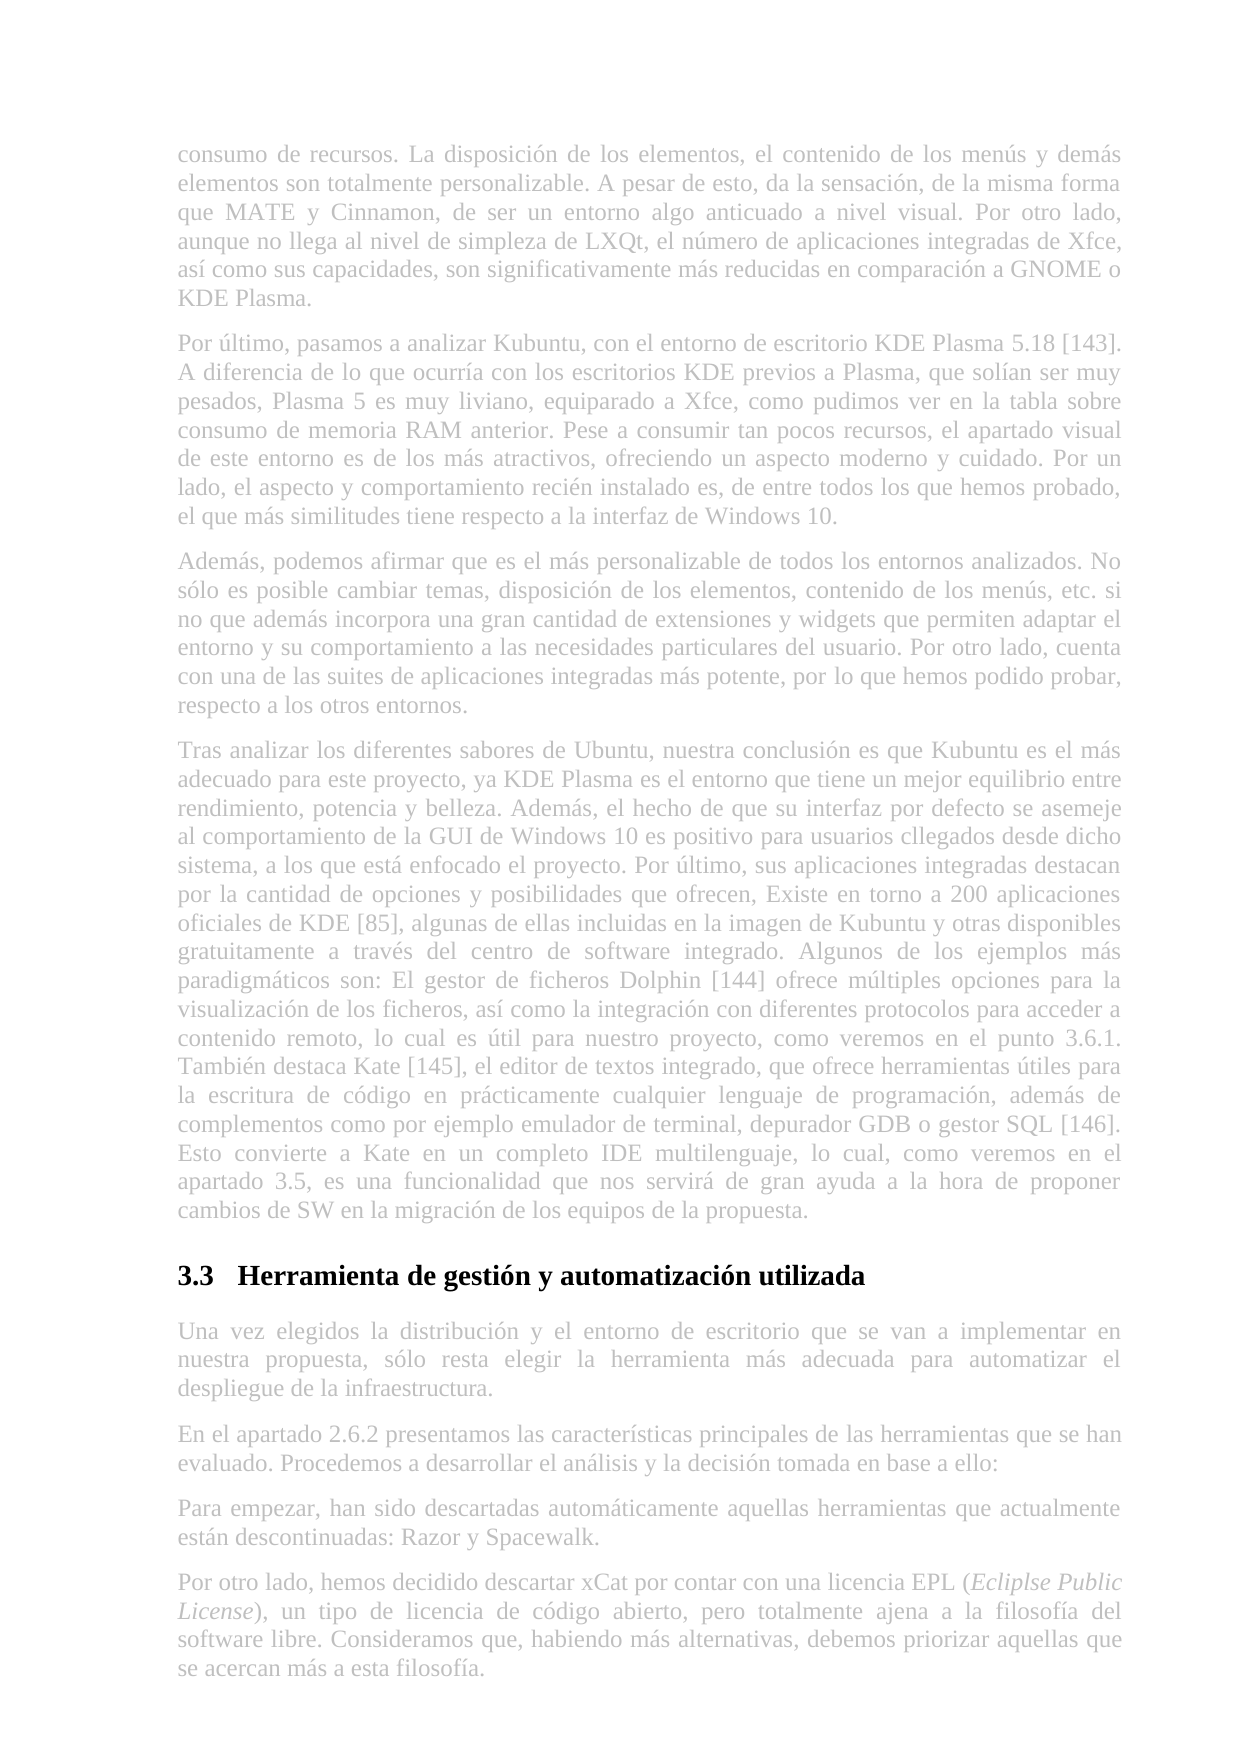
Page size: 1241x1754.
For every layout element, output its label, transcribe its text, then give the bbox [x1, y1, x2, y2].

text Además, podemos afirmar que es el más personalizable de todos los entornos analizados. No sólo es posible cambiar temas, disposición de los elementos, contenido de los menús, etc. si no que además incorpora una gran cantidad de extensiones y widgets que permiten adaptar el entorno y su comportamiento a las necesidades particulares del usuario. Por otro lado, cuenta con una de las suites de aplicaciones integradas más potente, por lo que hemos podido probar, respecto a los otros entornos. [177, 546, 1122, 719]
subtitle Herramienta de gestión y automatización utilizada [177, 1258, 1173, 1291]
text Por otro lado, hemos decidido descartar xCat por contar con una licencia EPL (Ecliplse Public License), un tipo de licencia de código abierto, pero totalmente ajena a la filosofía del software libre. Consideramos que, habiendo más alternativas, debemos priorizar aquellas que se acercan más a esta filosofía. [177, 1567, 1123, 1682]
text Para empezar, han sido descartadas automáticamente aquellas herramientas que actualmente están descontinuadas: Razor y Spacewalk. [177, 1493, 1122, 1551]
text Por último, pasamos a analizar Kubuntu, con el entorno de escritorio KDE Plasma 5.18 [143]. A diferencia de lo que ocurría con los escritorios KDE previos a Plasma, que solían ser muy pesados, Plasma 5 es muy liviano, equiparado a Xfce, como pudimos ver en la tabla sobre consumo de memoria RAM anterior. Pese a consumir tan pocos recursos, el apartado visual de este entorno es de los más atractivos, ofreciendo un aspecto moderno y cuidado. Por un lado, el aspecto y comportamiento recién instalado es, de entre todos los que hemos probado, el que más similitudes tiene respecto a la interfaz de Windows 10. [177, 328, 1122, 530]
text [177, 139, 1122, 312]
text Tras analizar los diferentes sabores de Ubuntu, nuestra conclusión es que Kubuntu es el más adecuado para este proyecto, ya KDE Plasma es el entorno que tiene un mejor equilibrio entre rendimiento, potencia y belleza. Además, el hecho de que su interfaz por defecto se asemeje al comportamiento de la GUI de Windows 10 es positivo para usuarios cllegados desde dicho sistema, a los que está enfocado el proyecto. Por último, sus aplicaciones integradas destacan por la cantidad de opciones y posibilidades que ofrecen, Existe en torno a 200 aplicaciones oficiales de KDE [85], algunas de ellas incluidas en la imagen de Kubuntu y otras disponibles gratuitamente a través del centro de software integrado. Algunos de los ejemplos más paradigmáticos son: El gestor de ficheros Dolphin [144] ofrece múltiples opciones para la visualización de los ficheros, así como la integración con diferentes protocolos para acceder a contenido remoto, lo cual es útil para nuestro proyecto, como veremos en el punto 3.6.1. También destaca Kate [145], el editor de textos integrado, que ofrece herramientas útiles para la escritura de código en prácticamente cualquier lenguaje de programación, además de complementos como por ejemplo emulador de terminal, depurador GDB o gestor SQL [146]. Esto convierte a Kate en un completo IDE multilenguaje, lo cual, como veremos en el apartado 3.5, es una funcionalidad que nos servirá de gran ayuda a la hora de proponer cambios de SW en la migración de los equipos de la propuesta. [177, 735, 1122, 1224]
text En el apartado 2.6.2 presentamos las características principales de las herramientas que se han evaluado. Procedemos a desarrollar el análisis y la decisión tomada en base a ello: [177, 1419, 1122, 1476]
text Una vez elegidos la distribución y el entorno de escritorio que se van a implementar en nuestra propuesta, sólo resta elegir la herramienta más adecuada para automatizar el despliegue de la infraestructura. [177, 1316, 1122, 1402]
